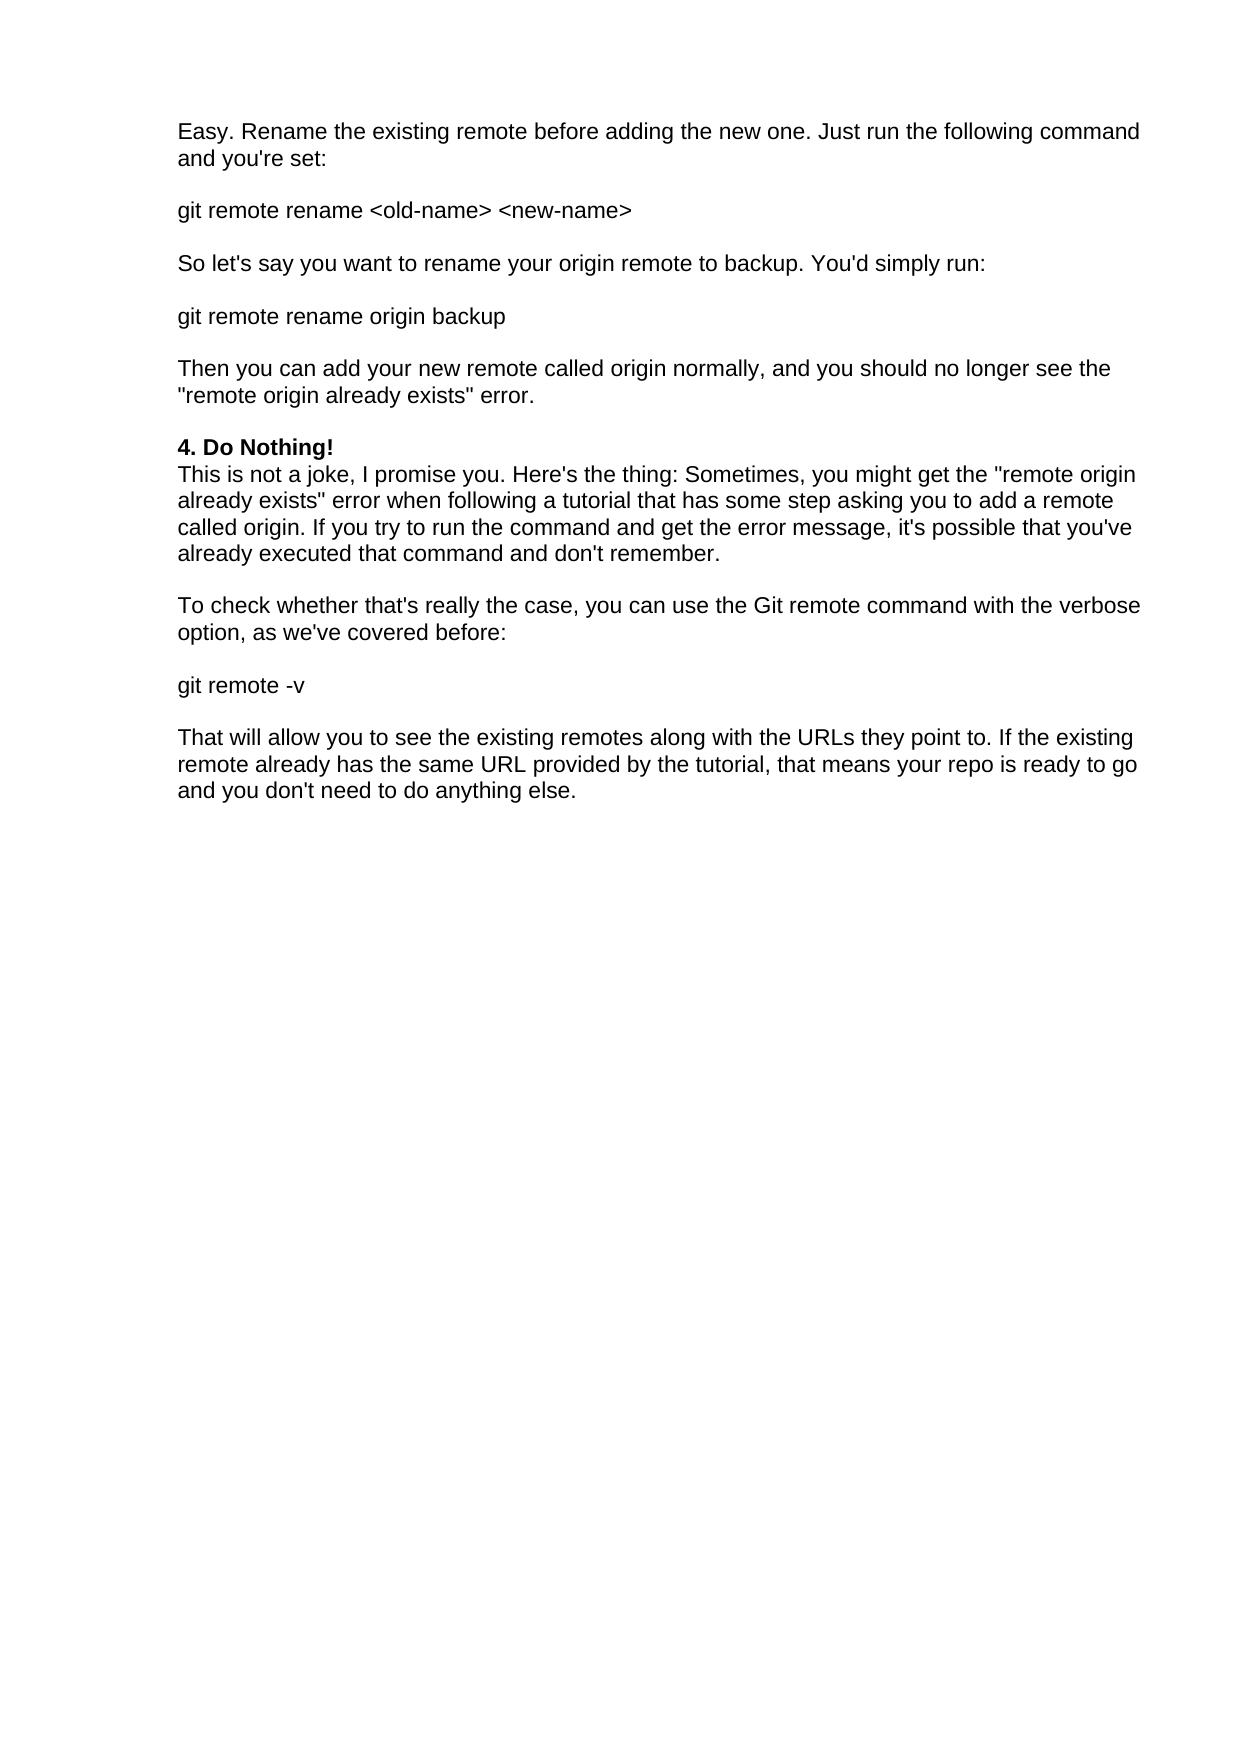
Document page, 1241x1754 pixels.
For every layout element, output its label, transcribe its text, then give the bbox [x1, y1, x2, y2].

text 4. Do Nothing! [177, 434, 1152, 461]
text git remote rename origin backup [177, 303, 1152, 329]
text git remote -v [177, 672, 1152, 698]
text Then you can add your new remote called origin normally, and you should no longer see the "remote origin already exists" error. [177, 355, 1152, 408]
text git remote rename <old-name> <new-name> [177, 197, 1152, 223]
text That will allow you to see the existing remotes along with the URLs they point to. If the existing remote already has the same URL provided by the tutorial, that means your repo is ready to go and you don't need to do anything else. [177, 724, 1152, 803]
text This is not a joke, I promise you. Here's the thing: Sometimes, you might get the "remote origin already exists" error when following a tutorial that has some step asking you to add a remote called origin. If you try to run the command and get the error message, it's possible that you've already executed that command and don't remember. [177, 461, 1152, 566]
text Easy. Rename the existing remote before adding the new one. Just run the following command and you're set: [177, 118, 1152, 171]
text So let's say you want to rename your origin remote to backup. You'd simply run: [177, 250, 1152, 276]
text To check whether that's really the case, you can use the Git remote command with the verbose option, as we've covered before: [177, 592, 1152, 645]
